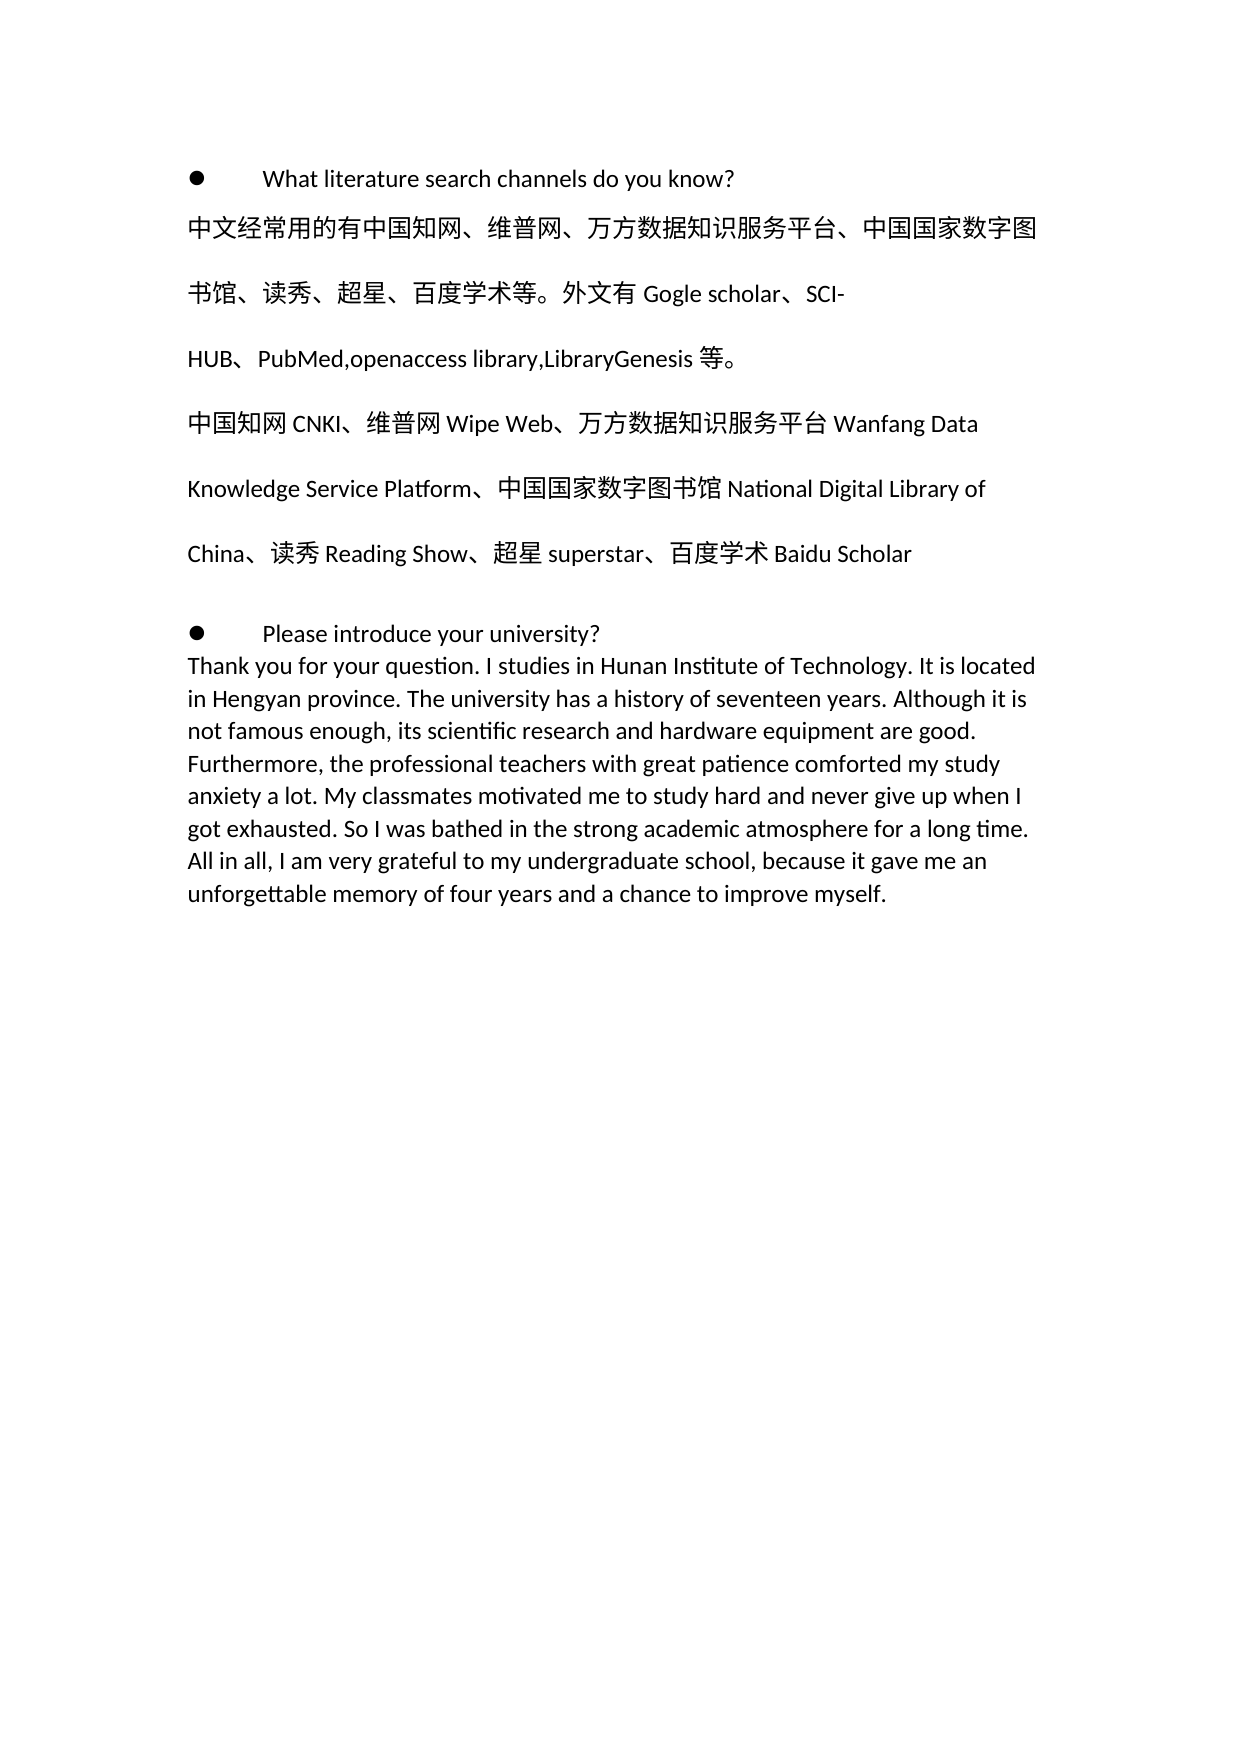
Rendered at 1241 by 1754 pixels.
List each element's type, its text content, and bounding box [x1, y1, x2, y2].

text 中文经常用的有中国知网、维普网、万方数据知识服务平台、中国国家数字图书馆、读秀、超星、百度学术等。外文有 Gogle scholar、SCI-HUB、PubMed,openaccess library,LibraryGenesis 等。 [187, 194, 1053, 389]
text 中国知网CNKI、维普网Wipe Web、万方数据知识服务平台Wanfang Data Knowledge Service Platform、中国国家数字图书馆National Digital Library of China、读秀Reading Show、超星superstar、百度学术Baidu Scholar [187, 389, 1053, 584]
text Thank you for your question. I studies in Hunan Institute of Technology. It is located in Hengyan province. The university has a history of seventeen years. Although it is not famous enough, its scientific research and hardware equipment are good. Furthermore, the professional teachers with great patience comforted my study anxiety a lot. My classmates motivated me to study hard and never give up when I got exhausted. So I was bathed in the strong academic atmosphere for a long time. All in all, I am very grateful to my undergraduate school, because it gave me an unforgettable memory of four years and a chance to improve myself. [187, 649, 1053, 909]
list Please introduce your university? [187, 617, 1053, 649]
list What literature search channels do you know? [187, 162, 1053, 194]
